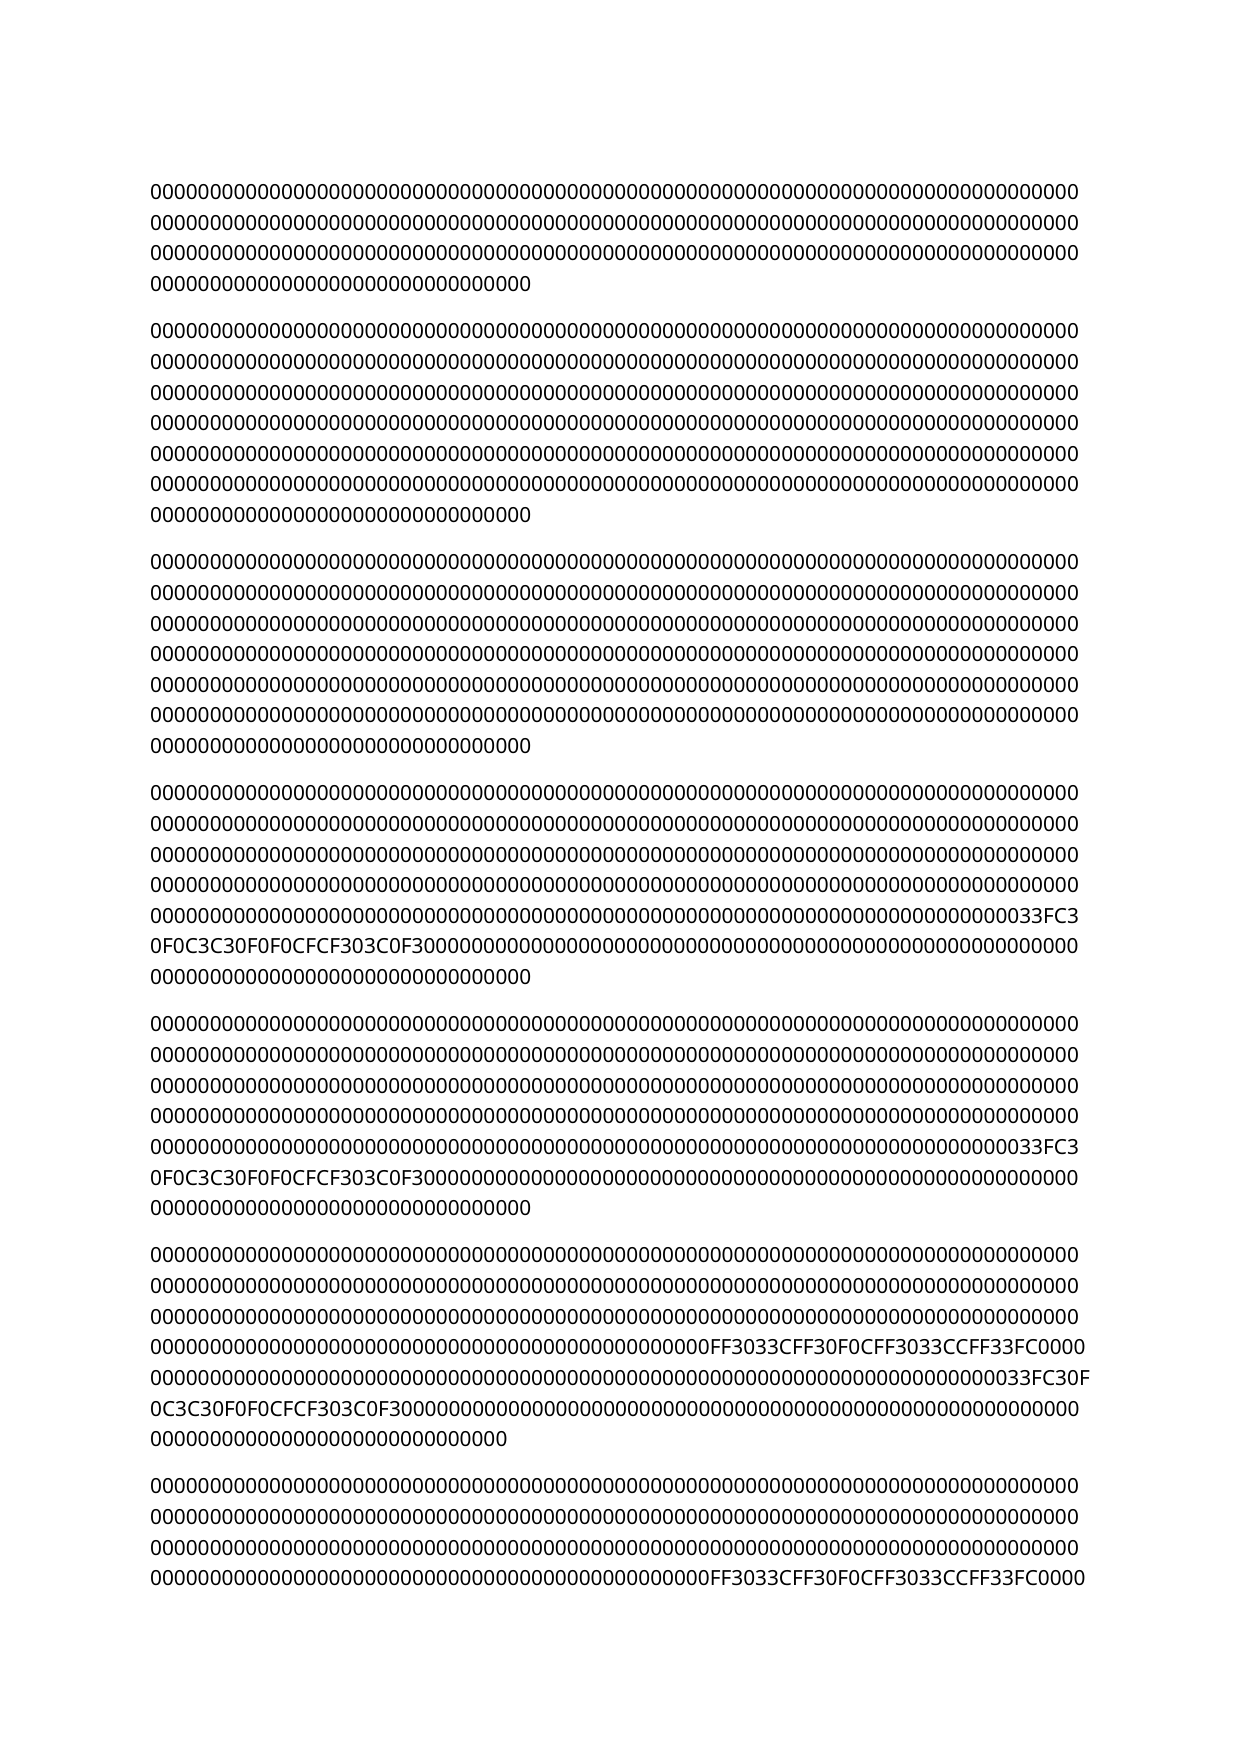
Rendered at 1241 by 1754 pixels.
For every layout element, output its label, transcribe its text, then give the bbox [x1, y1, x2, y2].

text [150, 1472, 1090, 1592]
text 000000000000000000000000000000000000000000000000000000000000000000000000000000000000000000000000000000000000000000000000000000000000000000000000000000000000000000000000000000000000000000000000000000000000000000000000000000000000000000000000000000000000000000000000000000000000000000000000000000000000000000000000000000000000000000000000000000000000000000000000000000000000000000000000033FC30F0C3C30F0F0CFCF303C0F3000000000000000000000000000000000000000000000000000000000000000000000000000000000000000 [150, 778, 1090, 991]
text 000000000000000000000000000000000000000000000000000000000000000000000000000000000000000000000000000000000000000000000000000000000000000000000000000000000000000000000000000000000000000000000000000000000000000000000000000000000000000000000000000000000000000000000000000000000000000000000000000000000000000000000000000000000000000000000000000000000000000000000000000000000000000000000000033FC30F0C3C30F0F0CFCF303C0F3000000000000000000000000000000000000000000000000000000000000000000000000000000000000000 [150, 1009, 1090, 1222]
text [150, 177, 1090, 297]
